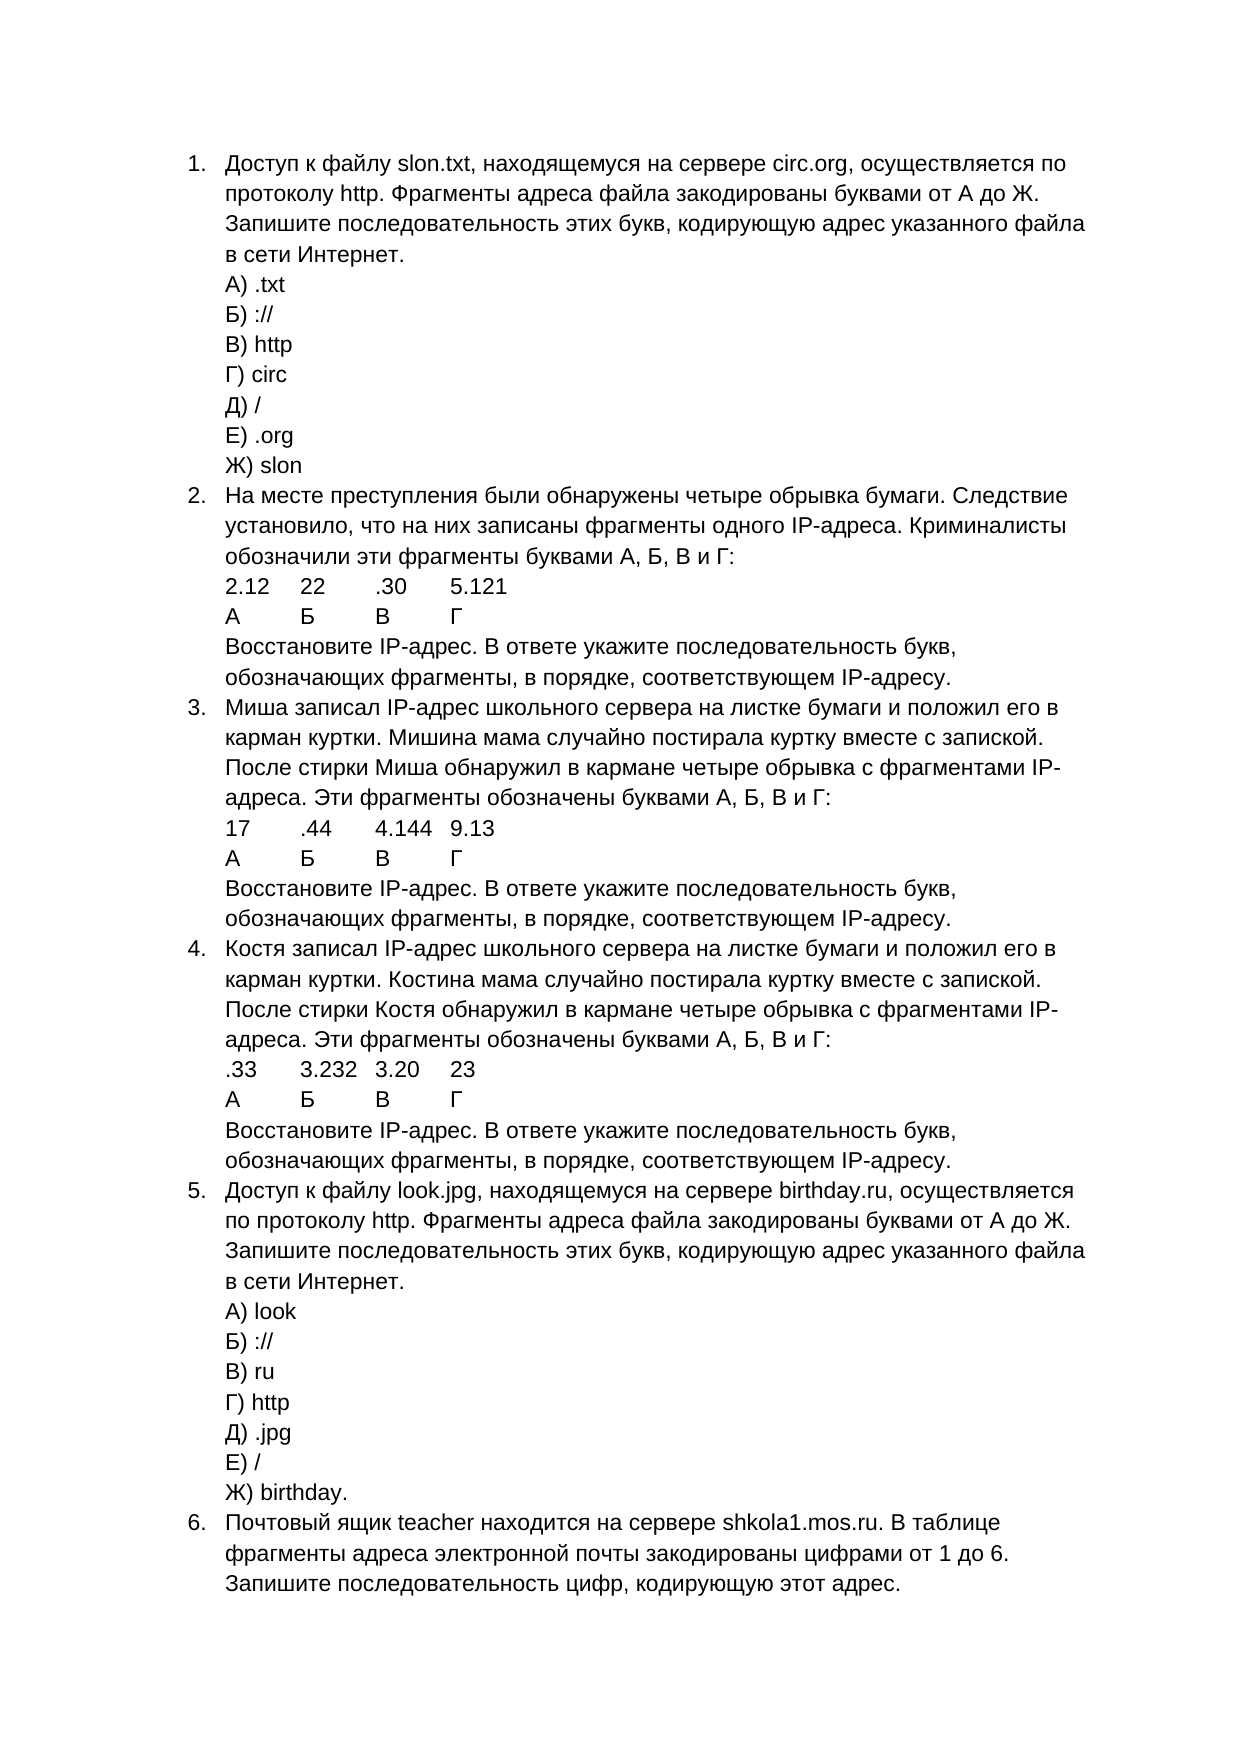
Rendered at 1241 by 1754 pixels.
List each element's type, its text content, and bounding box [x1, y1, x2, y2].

text Восстановите IP-адрес. В ответе укажите последовательность букв, обозначающих фрагменты, в порядке, соответствующем IP-адресу. [225, 875, 1090, 932]
text А Б В Г [225, 603, 1090, 629]
text Е) / [225, 1449, 1090, 1475]
text Д) / [225, 392, 1090, 418]
text Восстановите IP-адрес. В ответе укажите последовательность букв, обозначающих фрагменты, в порядке, соответствующем IP-адресу. [225, 633, 1090, 690]
list Миша записал IP-адрес школьного сервера на листке бумаги и положил его в карман куртки. Мишина мама случайно постирала куртку вместе с запиской. После стирки Миша обнаружил в кармане четыре обрывка с фрагментами IP-адреса. Эти фрагменты обозначены буквами А, Б, В и Г: [187, 694, 1090, 811]
text .33 3.232 3.20 23 [225, 1056, 1090, 1083]
list Почтовый ящик teacher находится на сервере shkola1.mos.ru. В таблице фрагменты адреса электронной почты закодированы цифрами от 1 до 6. Запишите последовательность цифр, кодирующую этот адрес. [187, 1509, 1090, 1596]
text B) ru [225, 1358, 1090, 1385]
text 2.12 22 .30 5.121 [225, 573, 1090, 599]
list Доступ к файлу look.jpg, находящемуся на сервере birthday.ru, осуществляется по протоколу http. Фрагменты адреса файла закодированы буквами от А до Ж. Запишите последовательность этих букв, кодирующую адрес указанного файла в сети Интернет. [187, 1177, 1090, 1294]
text Восстановите IP-адрес. В ответе укажите последовательность букв, обозначающих фрагменты, в порядке, соответствующем IP-адресу. [225, 1117, 1090, 1173]
text B) http [225, 331, 1090, 358]
text 17 .44 4.144 9.13 [225, 814, 1090, 841]
text Г) circ [225, 361, 1090, 388]
text Б) :// [225, 1328, 1090, 1354]
text A) look [225, 1298, 1090, 1324]
text А Б В Г [225, 1086, 1090, 1113]
text A) .txt [225, 271, 1090, 297]
text Ж) slon [225, 452, 1090, 478]
text А Б В Г [225, 845, 1090, 871]
text Ж) birthday. [225, 1479, 1090, 1506]
text Е) .org [225, 422, 1090, 448]
list На месте преступления были обнаружены четыре обрывка бумаги. Следствие установило, что на них записаны фрагменты одного IP-адреса. Криминалисты обозначили эти фрагменты буквами А, Б, В и Г: [187, 482, 1090, 569]
text Б) :// [225, 301, 1090, 327]
list Доступ к файлу slon.txt, находящемуся на сервере circ.org, осуществляется по протоколу http. Фрагменты адреса файла закодированы буквами от А до Ж. Запишите последовательность этих букв, кодирующую адрес указанного файла в сети Интернет. [187, 150, 1090, 267]
list Костя записал IP-адрес школьного сервера на листке бумаги и положил его в карман куртки. Костина мама случайно постирала куртку вместе с запиской. После стирки Костя обнаружил в кармане четыре обрывка с фрагментами IP-адреса. Эти фрагменты обозначены буквами А, Б, В и Г: [187, 935, 1090, 1052]
text Г) http [225, 1388, 1090, 1415]
text Д) .jpg [225, 1419, 1090, 1445]
